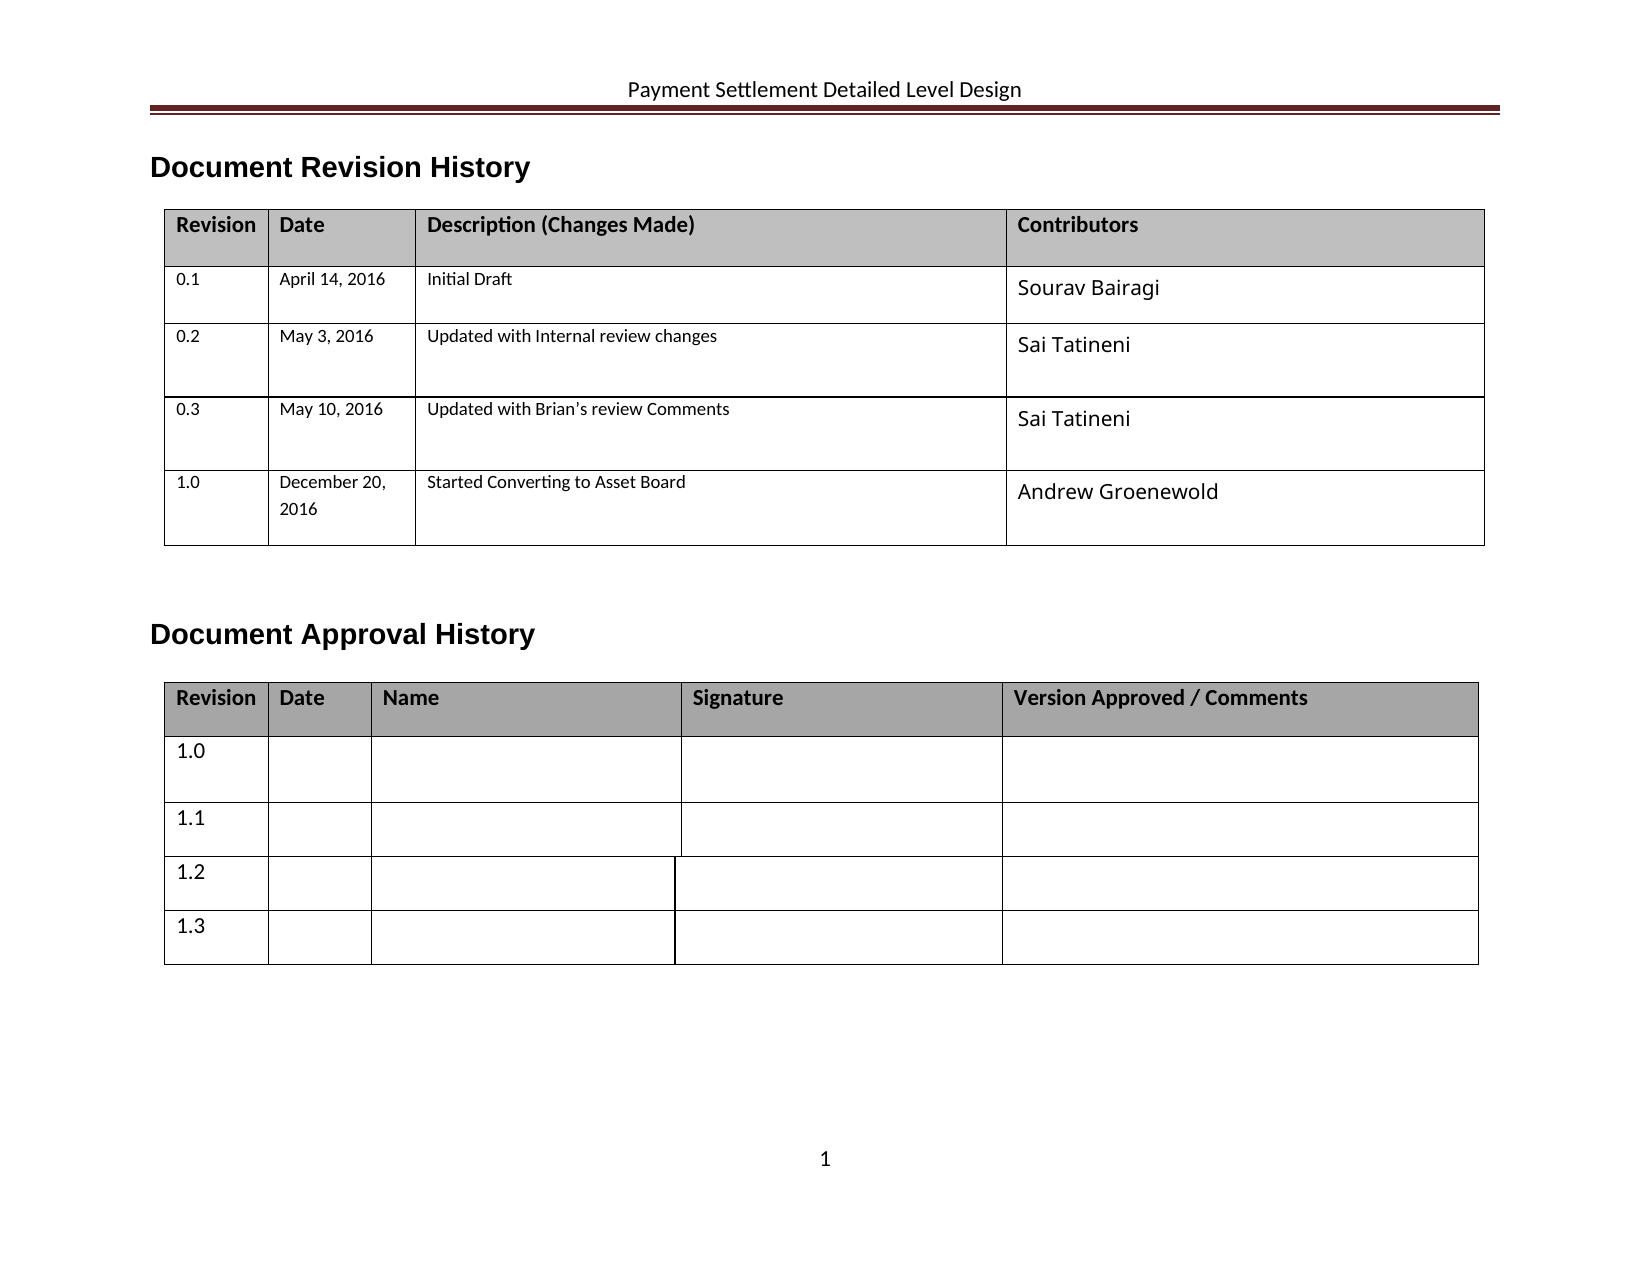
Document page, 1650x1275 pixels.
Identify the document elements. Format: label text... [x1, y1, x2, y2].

table_cell 1.0 [165, 737, 268, 802]
table_cell Sourav Bairagi [1007, 267, 1484, 323]
table_cell Sai Tatineni [1007, 398, 1484, 469]
table_header Description (Changes Made) [416, 210, 1006, 266]
table_cell [372, 803, 681, 856]
table_header Name [372, 683, 681, 736]
table_cell 1.1 [165, 803, 268, 856]
table_header Signature [682, 683, 1002, 736]
table_cell [269, 803, 371, 856]
table_cell April 14, 2016 [269, 267, 415, 323]
table_header Revision [165, 210, 268, 266]
table_cell 0.2 [165, 324, 268, 396]
table_header Contributors [1007, 210, 1484, 266]
table_cell [269, 857, 371, 910]
table_cell [1003, 737, 1478, 802]
table_cell [372, 737, 681, 802]
table_cell Initial Draft [416, 267, 1006, 323]
table_header Date [269, 683, 371, 736]
table_cell Updated with Internal review changes [416, 324, 1006, 396]
table_cell [682, 737, 1002, 802]
table_cell 0.1 [165, 267, 268, 323]
table_cell [676, 911, 1002, 963]
table_cell [372, 857, 674, 910]
table_cell [269, 911, 371, 963]
table_cell May 10, 2016 [269, 398, 415, 469]
table_cell May 3, 2016 [269, 324, 415, 396]
table_cell Updated with Brian’s review Comments [416, 398, 1006, 469]
table_cell Andrew Groenewold [1007, 471, 1484, 544]
table_cell [1003, 857, 1478, 910]
table_cell Started Converting to Asset Board [416, 471, 1006, 544]
table_cell 0.3 [165, 398, 268, 469]
table_cell [1003, 911, 1478, 963]
text Document Revision History [150, 150, 1500, 183]
table_cell [676, 857, 1002, 910]
table_cell [1003, 803, 1478, 856]
table_header Revision [165, 683, 268, 736]
table_cell December 20, 2016 [269, 471, 415, 544]
table_cell 1.0 [165, 471, 268, 544]
table_cell [682, 803, 1002, 856]
table_cell 1.3 [165, 911, 268, 963]
table_header Date [269, 210, 415, 266]
table_cell [269, 737, 371, 802]
subtitle Document Approval History [150, 617, 1500, 650]
table_header Version Approved / Comments [1003, 683, 1478, 736]
table_cell Sai Tatineni [1007, 324, 1484, 396]
table_cell [372, 911, 674, 963]
table_cell 1.2 [165, 857, 268, 910]
